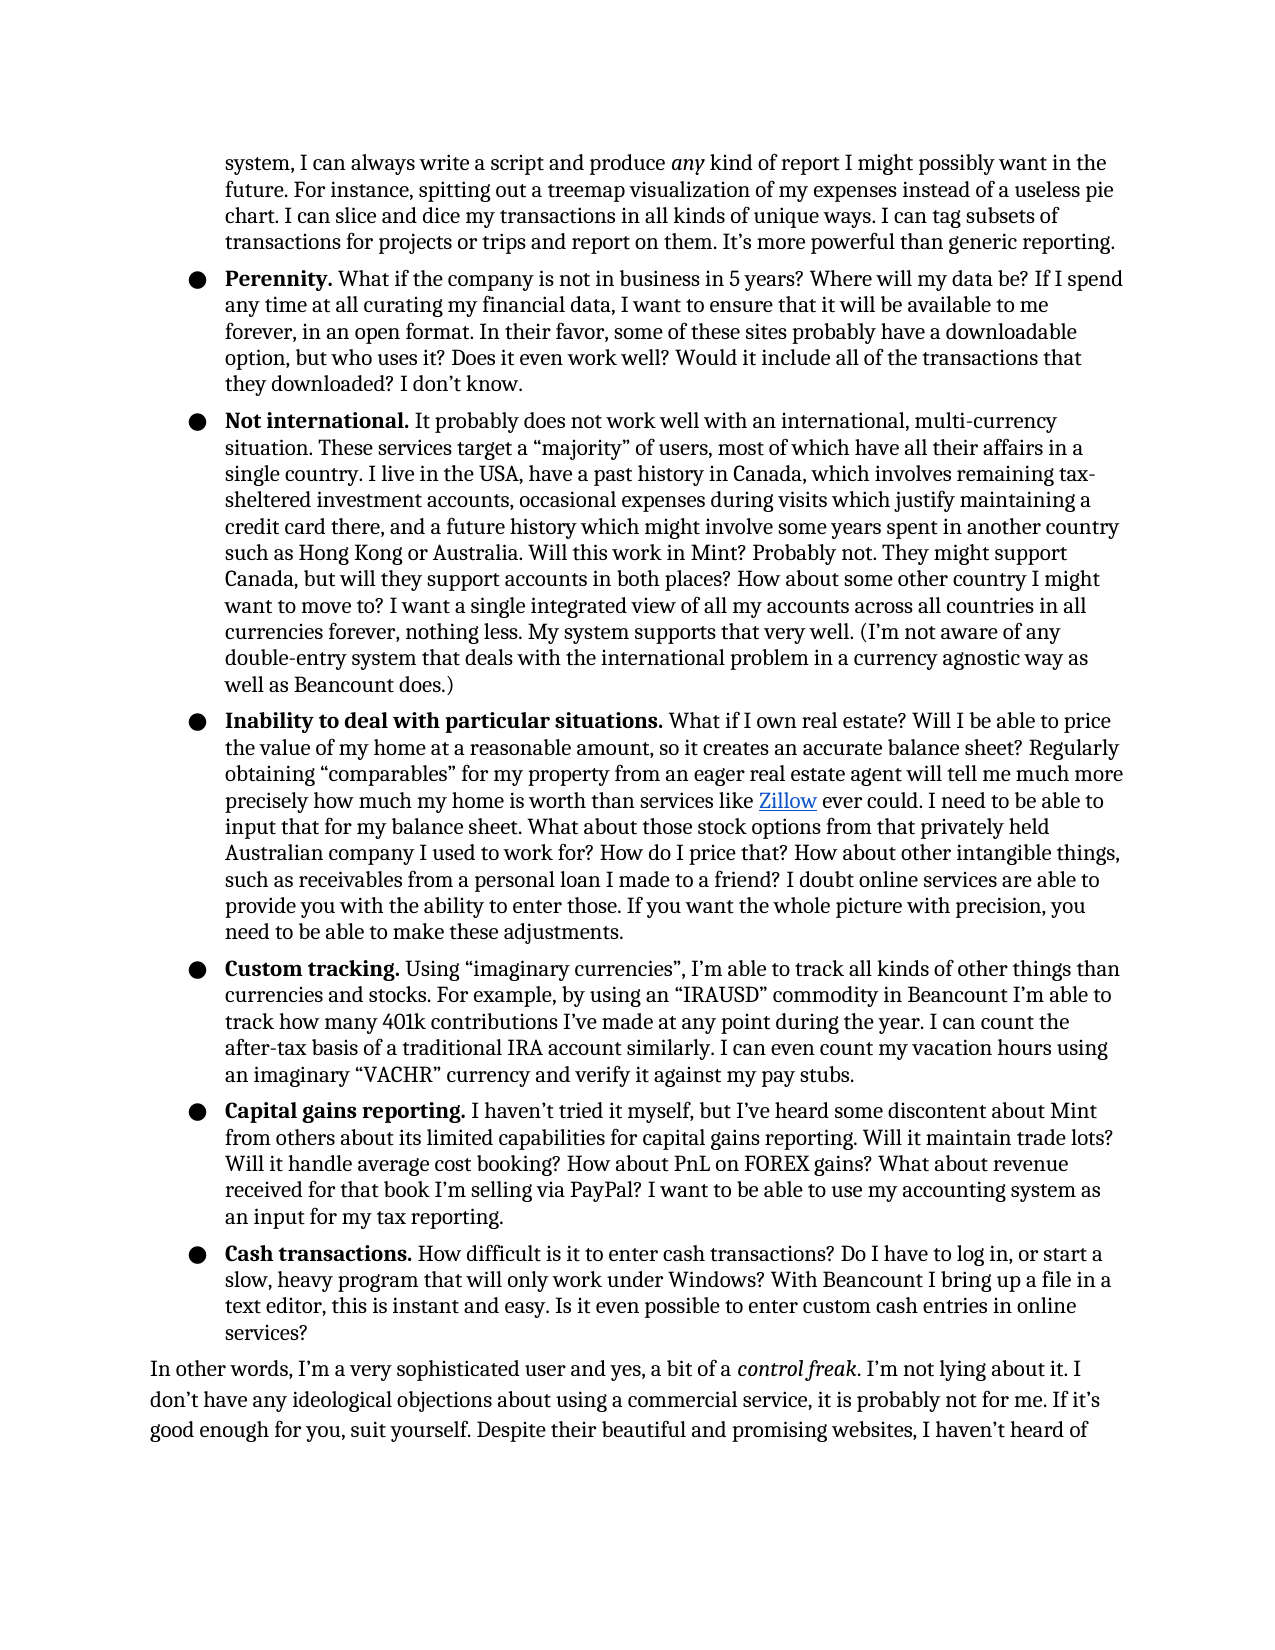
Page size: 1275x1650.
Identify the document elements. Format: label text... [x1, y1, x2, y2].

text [150, 1356, 1125, 1443]
list Capital gains reporting. I haven’t tried it myself, but I’ve heard some discontent about Mint from others about its limited capabilities for capital gains reporting. Will it maintain trade lots? Will it handle average cost booking? How about PnL on FOREX gains? What about revenue received for that book I’m selling via PayPal? I want to be able to use my accounting system as an input for my tax reporting. [187, 1098, 1125, 1230]
list Perennity. What if the company is not in business in 5 years? Where will my data be? If I spend any time at all curating my financial data, I want to ensure that it will be available to me forever, in an open format. In their favor, some of these sites probably have a downloadable option, but who uses it? Does it even work well? Would it include all of the transactions that they downloaded? I don’t know. [187, 266, 1125, 398]
list Not international. It probably does not work well with an international, multi-currency situation. These services target a “majority” of users, most of which have all their affairs in a single country. I live in the USA, have a past history in Canada, which involves remaining tax-sheltered investment accounts, occasional expenses during visits which justify maintaining a credit card there, and a future history which might involve some years spent in another country such as Hong Kong or Australia. Will this work in Mint? Probably not. They might support Canada, but will they support accounts in both places? How about some other country I might want to move to? I want a single integrated view of all my accounts across all countries in all currencies forever, nothing less. My system supports that very well. (I’m not aware of any double-entry system that deals with the international problem in a currency agnostic way as well as Beancount does.) [187, 408, 1125, 698]
list Custom tracking. Using “imaginary currencies”, I’m able to track all kinds of other things than currencies and stocks. For example, by using an “IRAUSD” commodity in Beancount I’m able to track how many 401k contributions I’ve made at any point during the year. I can count the after-tax basis of a traditional IRA account similarly. I can even count my vacation hours using an imaginary “VACHR” currency and verify it against my pay stubs. [187, 956, 1125, 1088]
list Inability to deal with particular situations. What if I own real estate? Will I be able to price the value of my home at a reasonable amount, so it creates an accurate balance sheet? Regularly obtaining “comparables” for my property from an eager real estate agent will tell me much more precisely how much my home is worth than services like Zillow ever could. I need to be able to input that for my balance sheet. What about those stock options from that privately held Australian company I used to work for? How do I price that? How about other intangible things, such as receivables from a personal loan I made to a friend? I doubt online services are able to provide you with the ability to enter those. If you want the whole picture with precision, you need to be able to make these adjustments. [187, 708, 1125, 946]
list Cash transactions. How difficult is it to enter cash transactions? Do I have to log in, or start a slow, heavy program that will only work under Windows? With Beancount I bring up a file in a text editor, this is instant and easy. Is it even possible to enter custom cash entries in online services? [187, 1240, 1125, 1346]
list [187, 150, 1125, 255]
